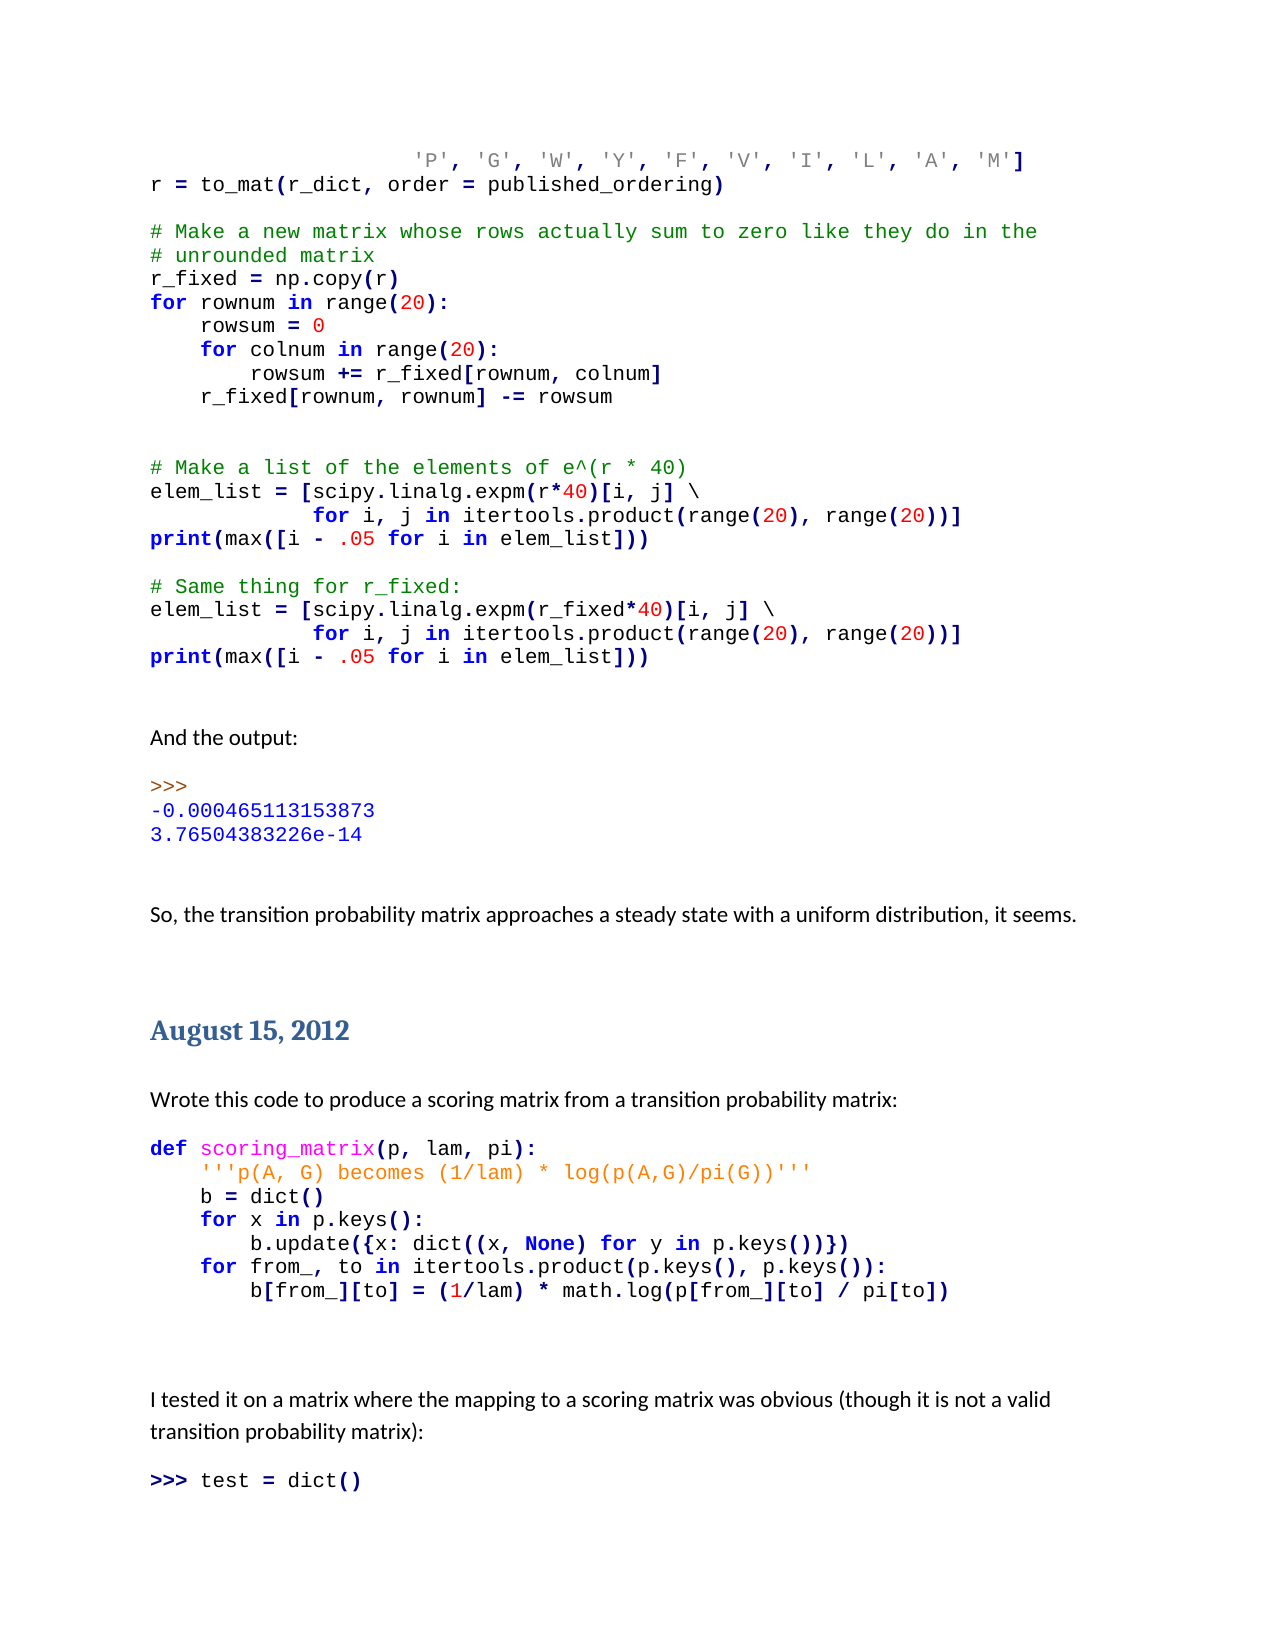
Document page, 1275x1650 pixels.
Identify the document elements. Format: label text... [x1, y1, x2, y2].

text b = dict() [150, 1186, 1125, 1209]
text # Make a new matrix whose rows actually sum to zero like they do in the [150, 221, 1125, 244]
text for i, j in itertools.product(range(20), range(20))] [150, 623, 1125, 647]
text 3.76504383226e-14 [150, 823, 1125, 847]
text for x in p.keys(): [150, 1209, 1125, 1233]
text b[from_][to] = (1/lam) * math.log(p[from_][to] / pi[to]) [150, 1280, 1125, 1304]
text print(max([i - .05 for i in elem_list])) [150, 528, 1125, 552]
text 'P', 'G', 'W', 'Y', 'F', 'V', 'I', 'L', 'A', 'M'] [150, 150, 1125, 174]
text for i, j in itertools.product(range(20), range(20))] [150, 505, 1125, 528]
text rowsum = 0 [150, 316, 1125, 339]
text >>> test = dict() [150, 1470, 1125, 1494]
text # Same thing for r_fixed: [150, 576, 1125, 599]
text for rownum in range(20): [150, 292, 1125, 316]
text r = to_mat(r_dict, order = published_ordering) [150, 174, 1125, 197]
text # Make a list of the elements of e^(r * 40) [150, 457, 1125, 481]
text -0.000465113153873 [150, 800, 1125, 823]
text r_fixed = np.copy(r) [150, 268, 1125, 292]
text print(max([i - .05 for i in elem_list])) [150, 647, 1125, 670]
text r_fixed[rownum, rownum] -= rowsum [150, 386, 1125, 410]
text b.update({x: dict((x, None) for y in p.keys())}) [150, 1233, 1125, 1257]
text Wrote this code to produce a scoring matrix from a transition probability matrix: [150, 1053, 1125, 1113]
text elem_list = [scipy.linalg.expm(r*40)[i, j] \ [150, 481, 1125, 505]
text And the output: [150, 723, 1125, 751]
text # unrounded matrix [150, 244, 1125, 268]
text def scoring_matrix(p, lam, pi): [150, 1138, 1125, 1162]
subtitle August 15, 2012 [150, 1014, 1125, 1048]
text elem_list = [scipy.linalg.expm(r_fixed*40)[i, j] \ [150, 599, 1125, 623]
text rowsum += r_fixed[rownum, colnum] [150, 363, 1125, 386]
text for colnum in range(20): [150, 339, 1125, 363]
text '''p(A, G) becomes (1/lam) * log(p(A,G)/pi(G))''' [150, 1162, 1125, 1186]
text So, the transition probability matrix approaches a steady state with a uniform distribution, it seems. [150, 900, 1125, 960]
text I tested it on a matrix where the mapping to a scoring matrix was obvious (though it is not a valid transition probability matrix): [150, 1385, 1125, 1445]
text >>> [150, 776, 1125, 800]
text for from_, to in itertools.product(p.keys(), p.keys()): [150, 1257, 1125, 1280]
